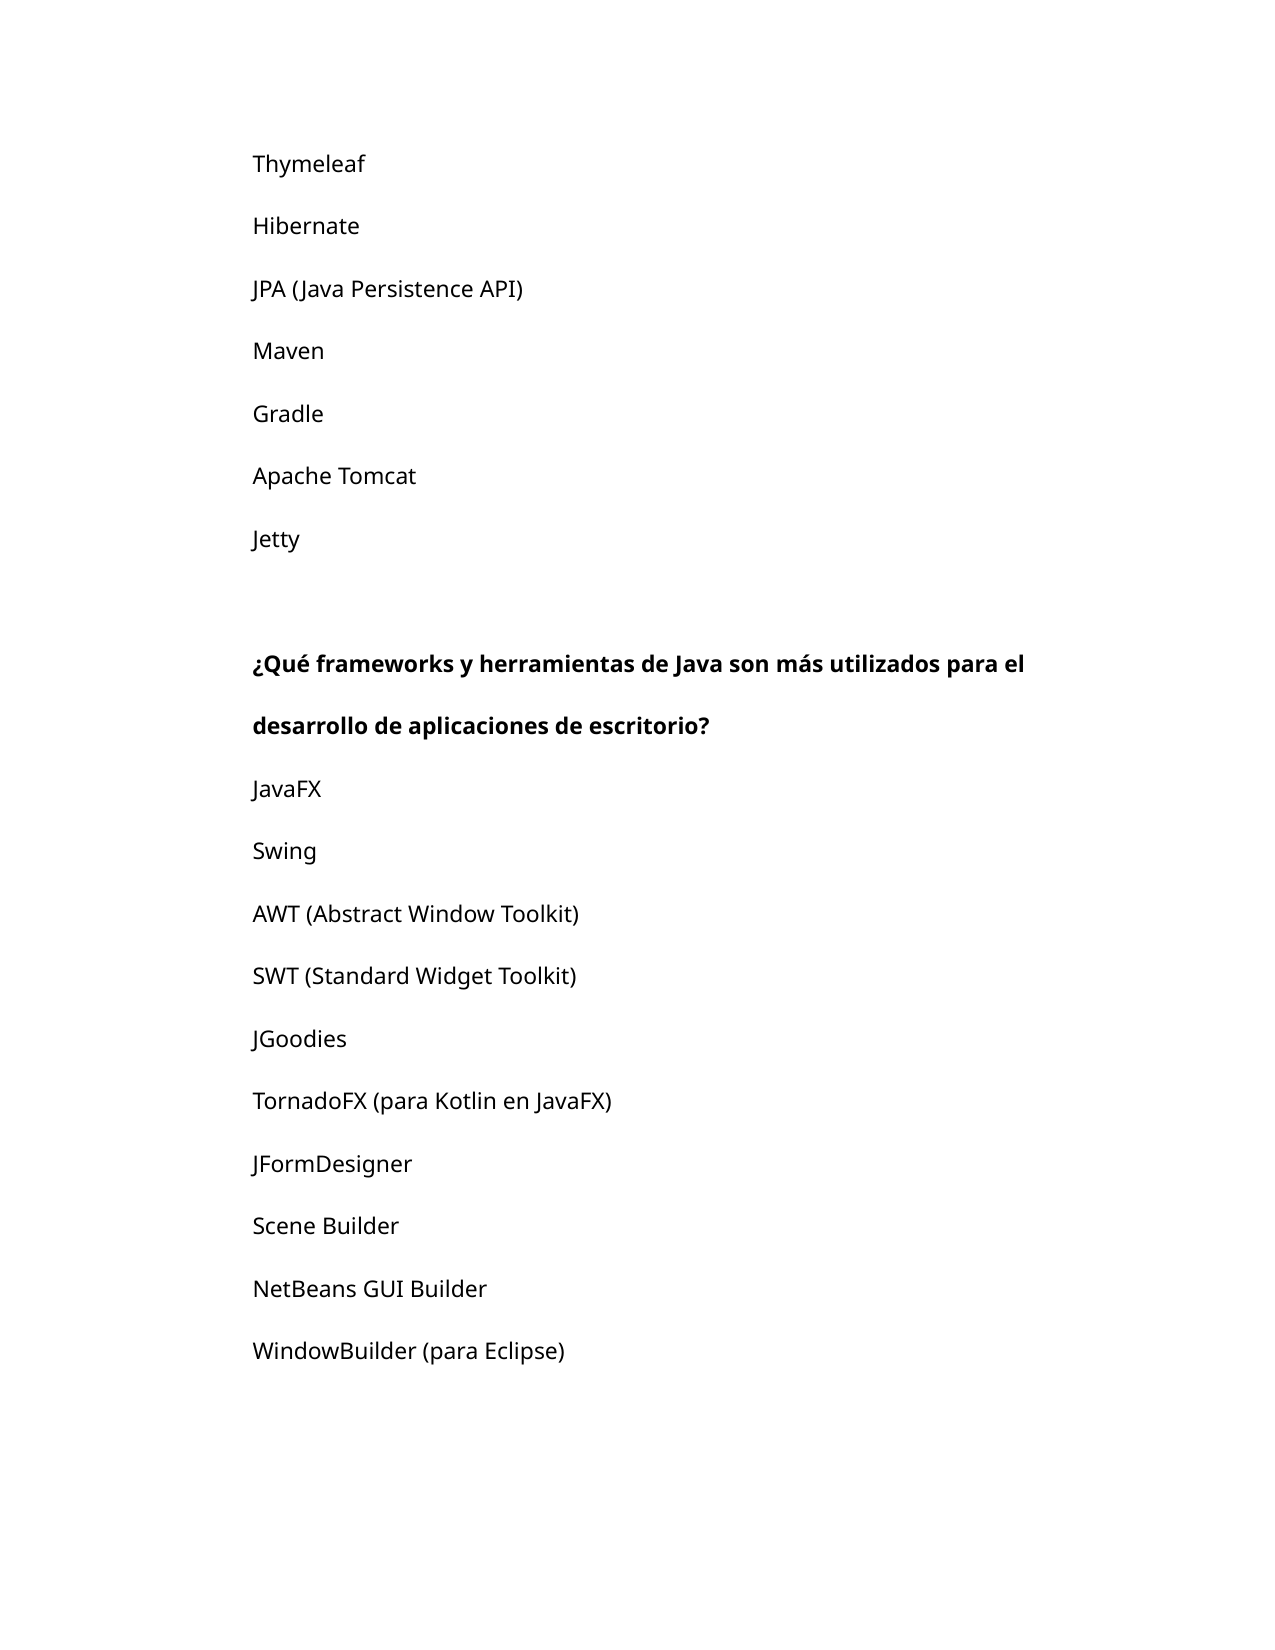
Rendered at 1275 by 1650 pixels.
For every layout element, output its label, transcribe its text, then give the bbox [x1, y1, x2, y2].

text ¿Qué frameworks y herramientas de Java son más utilizados para el desarrollo de aplicaciones de escritorio? [252, 648, 1098, 741]
text JavaFX Swing AWT (Abstract Window Toolkit) SWT (Standard Widget Toolkit) JGoodies TornadoFX (para Kotlin en JavaFX) JFormDesigner Scene Builder NetBeans GUI Builder WindowBuilder (para Eclipse) [252, 773, 1098, 1366]
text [252, 148, 1098, 554]
